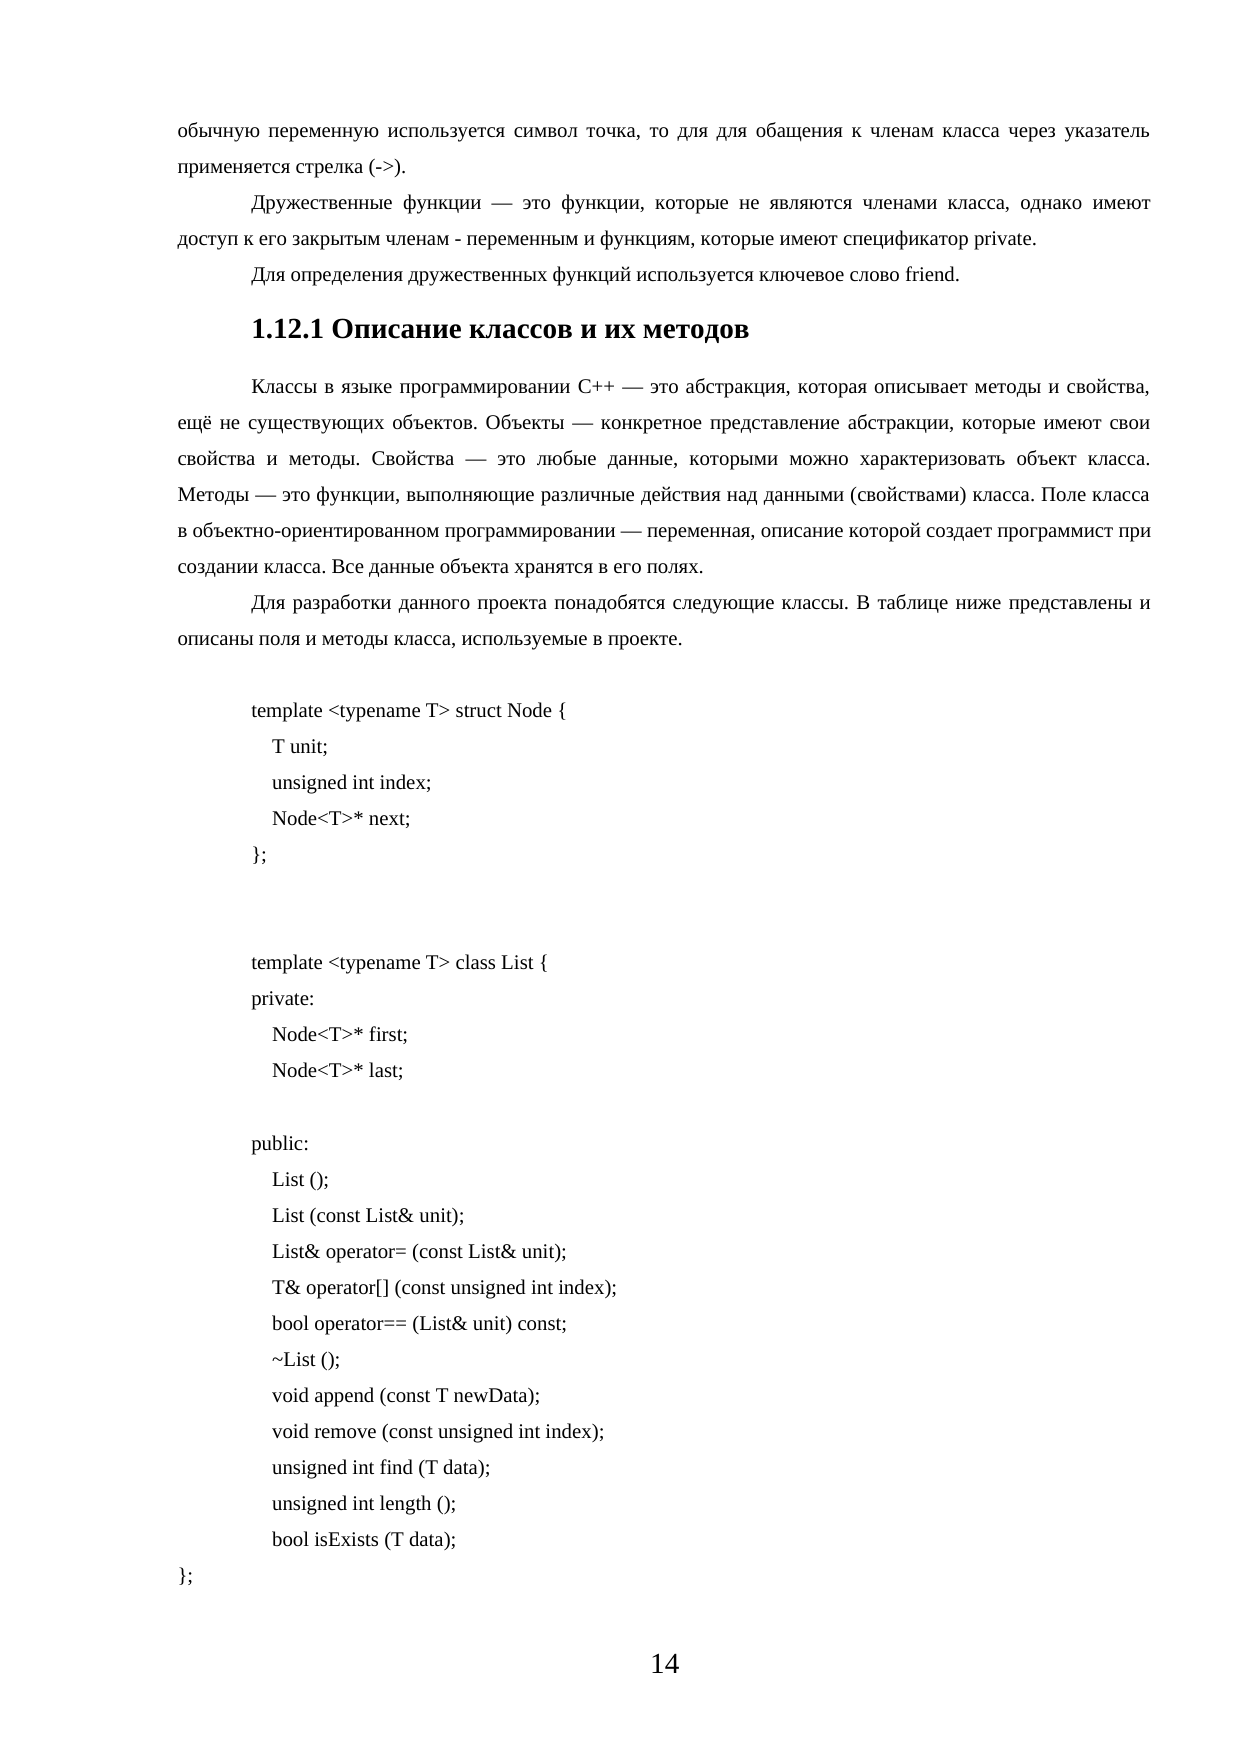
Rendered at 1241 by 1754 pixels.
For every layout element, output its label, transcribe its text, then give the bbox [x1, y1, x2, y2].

text template <typename T> class List { [177, 950, 1152, 974]
text T& operator[] (const unsigned int index); [177, 1275, 1152, 1299]
text void remove (const unsigned int index); [177, 1419, 1152, 1443]
text T unit; [177, 734, 1152, 758]
text Node<T>* first; [177, 1022, 1152, 1046]
text bool isExists (T data); [177, 1527, 1152, 1551]
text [177, 118, 1152, 178]
text List (); [177, 1167, 1152, 1191]
text private: [177, 986, 1152, 1010]
text Node<T>* next; [177, 806, 1152, 830]
text Для разработки данного проекта понадобятся следующие классы. В таблице ниже представлены и описаны поля и методы класса, используемые в проекте. [177, 590, 1152, 650]
text List (const List& unit); [177, 1203, 1152, 1227]
text unsigned int length (); [177, 1491, 1152, 1515]
text Классы в языке программировании С++ — это абстракция, которая описывает методы и свойства, ещё не существующих объектов. Объекты — конкретное представление абстракции, которые имеют свои свойства и методы. Свойства — это любые данные, которыми можно характеризовать объект класса. Методы — это функции, выполняющие различные действия над данными (свойствами) класса. Поле класса в объектно-ориентированном программировании — переменная, описание которой создает программист при создании класса. Все данные объекта хранятся в его полях. [177, 374, 1152, 578]
text template <typename T> struct Node { [177, 698, 1152, 722]
text public: [177, 1131, 1152, 1154]
text Дружественные функции — это функции, которые не являются членами класса, однако имеют доступ к его закрытым членам - переменным и функциям, которые имеют спецификатор private. [177, 190, 1152, 250]
text }; [177, 842, 1152, 866]
text List& operator= (const List& unit); [177, 1239, 1152, 1263]
text unsigned int find (T data); [177, 1455, 1152, 1479]
text bool operator== (List& unit) const; [177, 1311, 1152, 1335]
text void append (const T newData); [177, 1383, 1152, 1407]
text unsigned int index; [177, 770, 1152, 794]
text Для определения дружественных функций используется ключевое слово friend. [177, 262, 1152, 286]
text 1.12.1 Описание классов и их методов [177, 311, 1152, 344]
text Node<T>* last; [177, 1058, 1152, 1082]
text }; [177, 1563, 1152, 1587]
text ~List (); [177, 1347, 1152, 1371]
